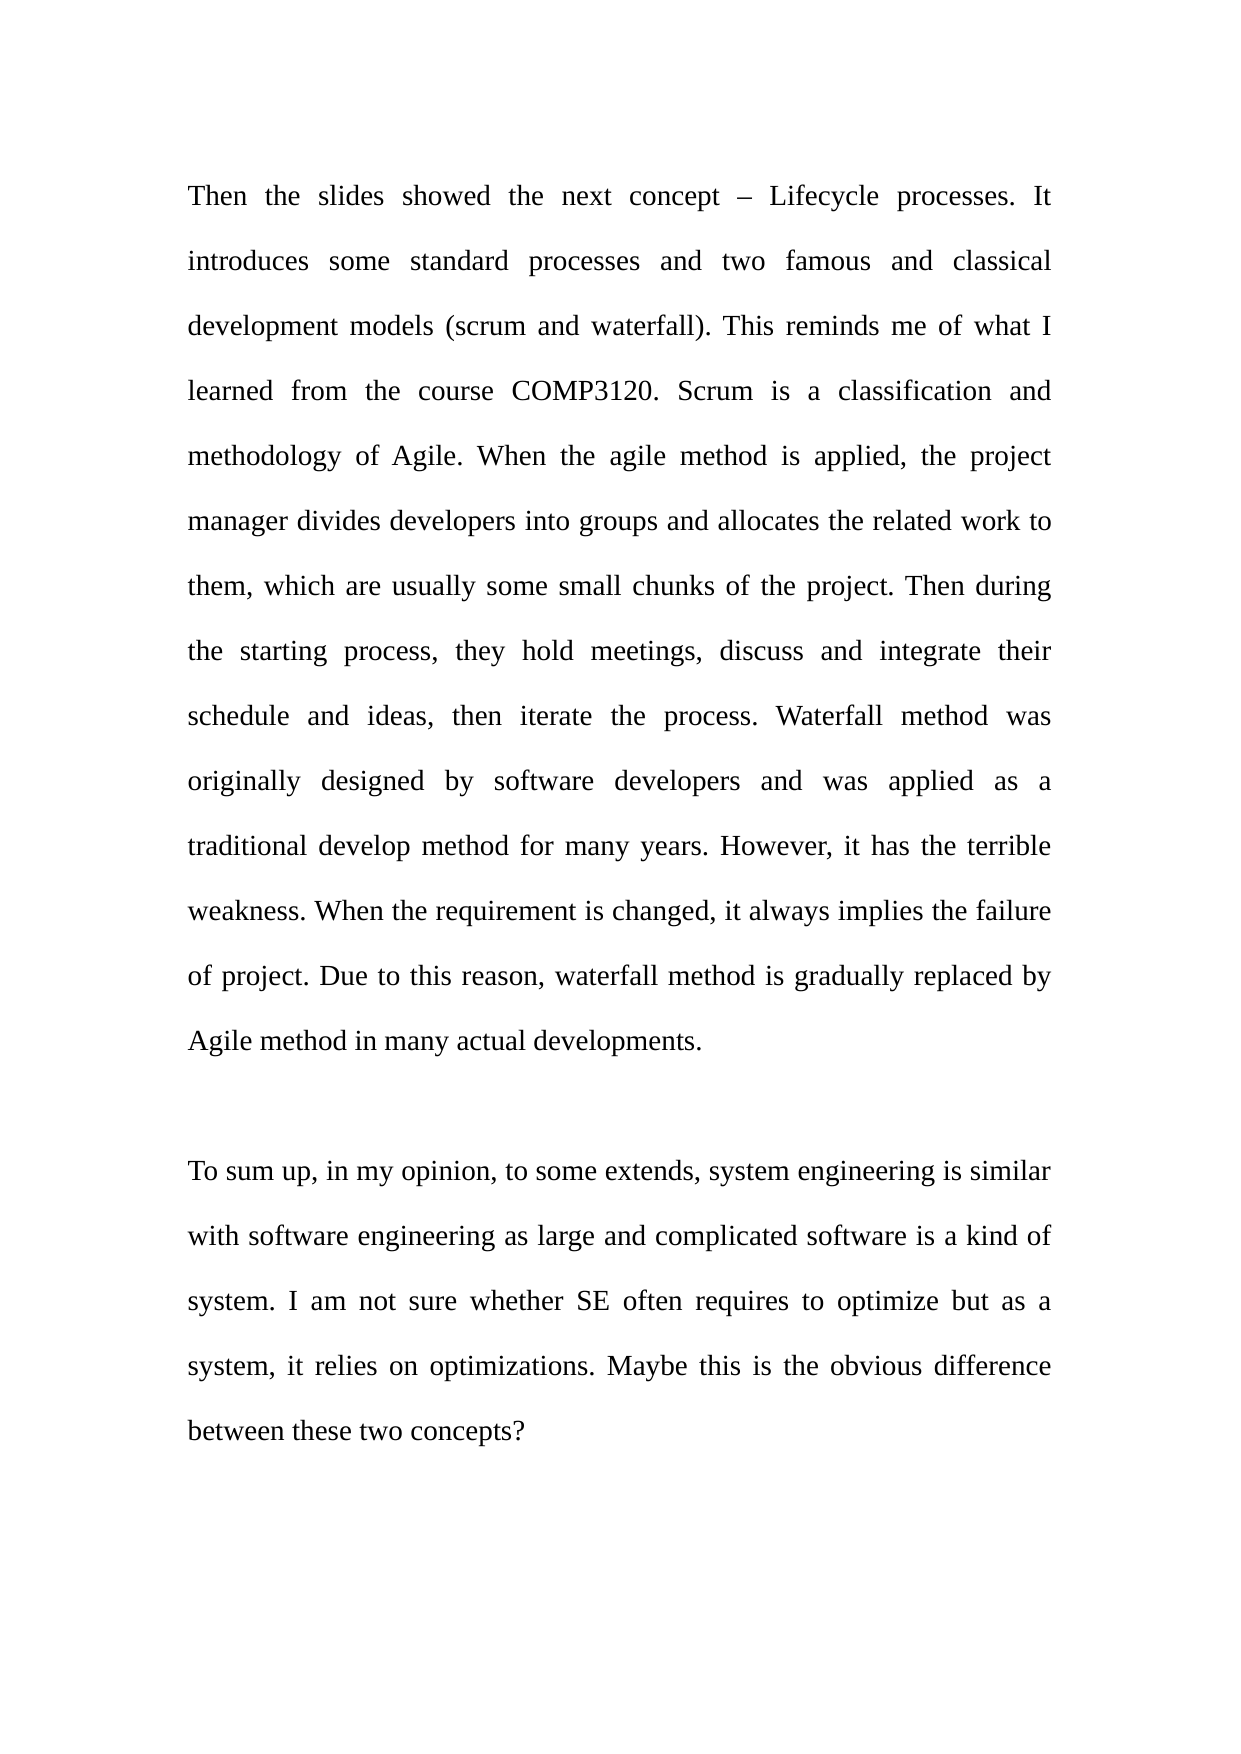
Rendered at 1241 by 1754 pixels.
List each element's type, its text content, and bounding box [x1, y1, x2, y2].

text Then the slides showed the next concept – Lifecycle processes. It introduces some standard processes and two famous and classical development models (scrum and waterfall). This reminds me of what I learned from the course COMP3120. Scrum is a classification and methodology of Agile. When the agile method is applied, the project manager divides developers into groups and allocates the related work to them, which are usually some small chunks of the project. Then during the starting process, they hold meetings, discuss and integrate their schedule and ideas, then iterate the process. Waterfall method was originally designed by software developers and was applied as a traditional develop method for many years. However, it has the terrible weakness. When the requirement is changed, it always implies the failure of project. Due to this reason, waterfall method is gradually replaced by Agile method in many actual developments. [187, 162, 1053, 1072]
text To sum up, in my opinion, to some extends, system engineering is similar with software engineering as large and complicated software is a kind of system. I am not sure whether SE often requires to optimize but as a system, it relies on optimizations. Maybe this is the obvious difference between these two concepts? [187, 1137, 1053, 1462]
